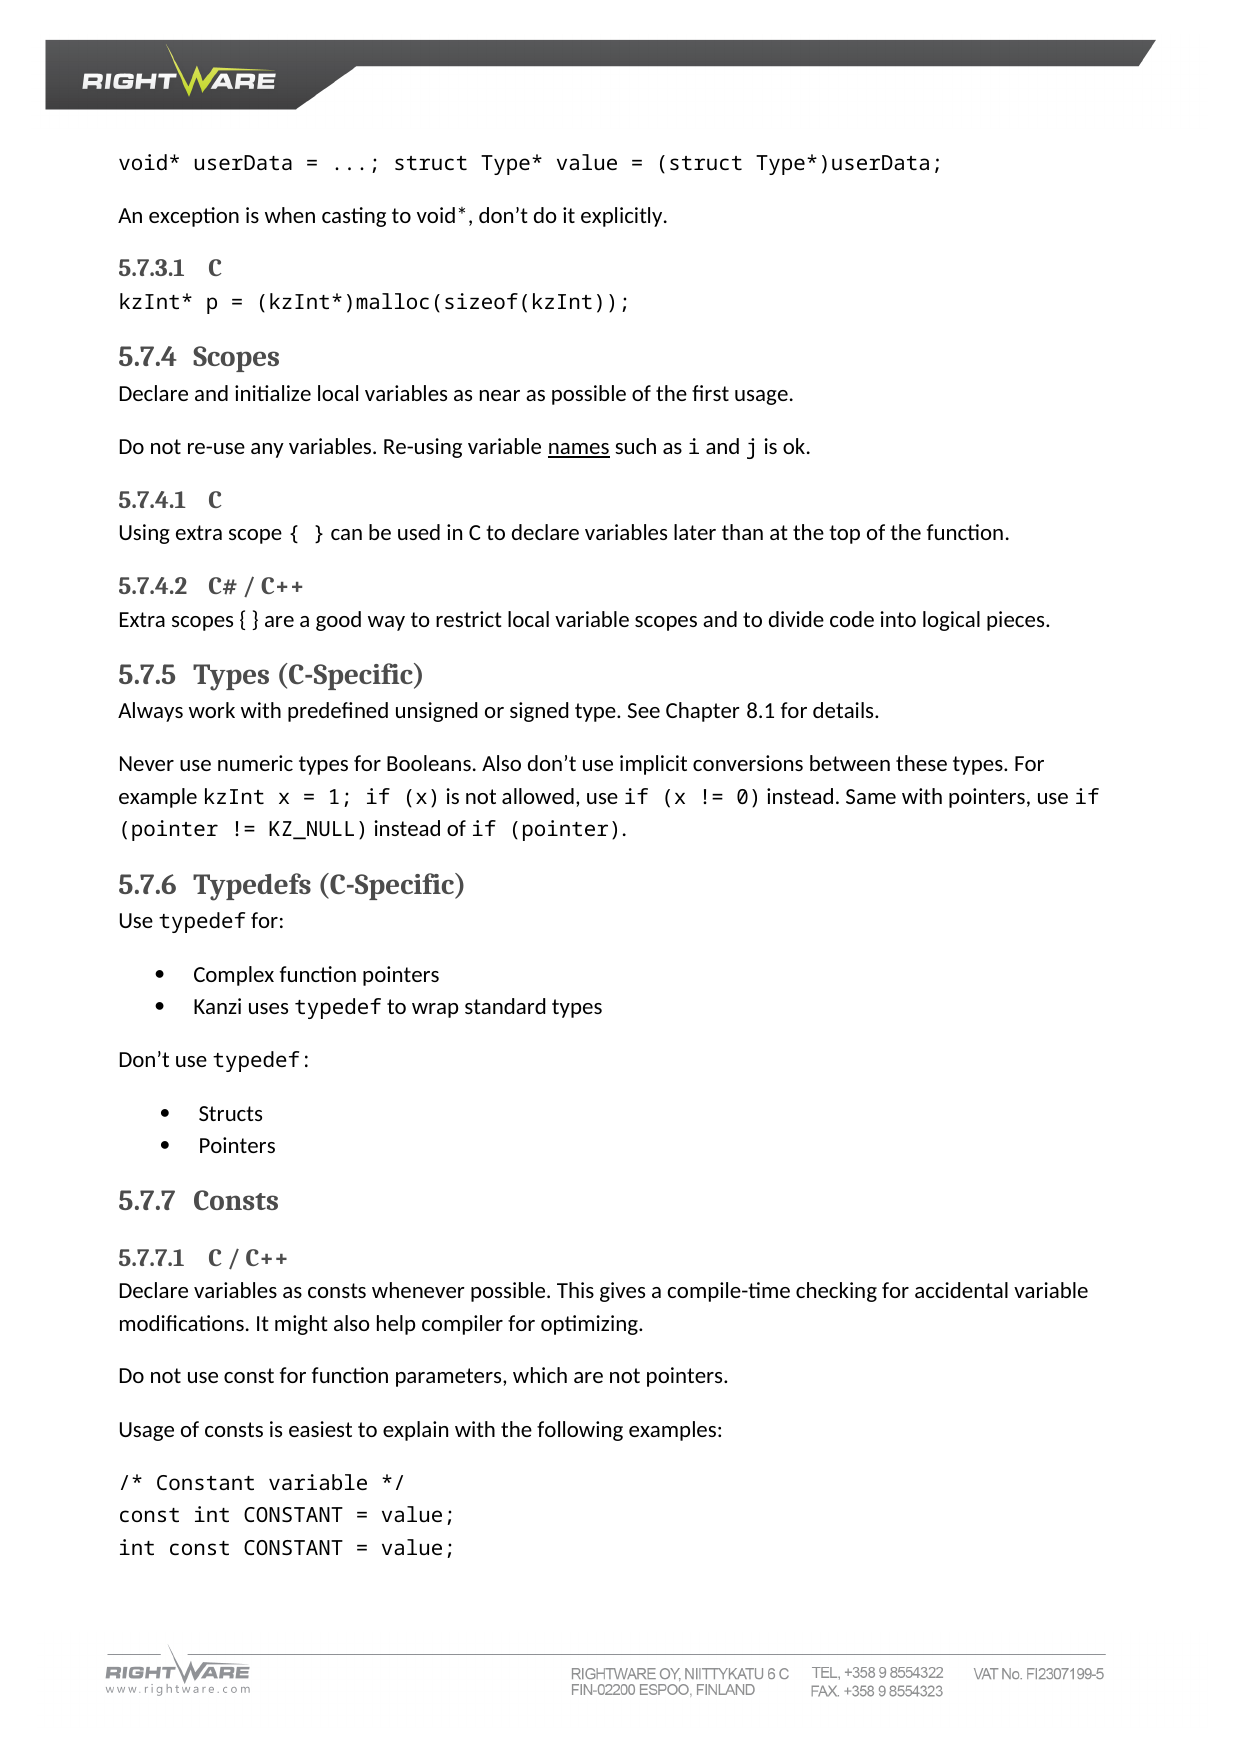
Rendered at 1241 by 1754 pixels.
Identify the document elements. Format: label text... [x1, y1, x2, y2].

text kzInt* p = (kzInt*)malloc(sizeof(kzInt)); [118, 287, 1122, 316]
subtitle Consts [118, 1184, 1122, 1218]
list Pointers [161, 1131, 1122, 1159]
text Declare and initialize local variables as near as possible of the first usage. [118, 379, 1122, 407]
subtitle Types (C-Specific) [118, 658, 1122, 692]
subtitle C / C++ [118, 1243, 1122, 1272]
subtitle C [118, 486, 1122, 514]
subtitle Scopes [118, 341, 1122, 374]
text Don’t use typedef: [118, 1045, 1122, 1074]
text Do not re-use any variables. Re-using variable names such as i and j is ok. [118, 432, 1122, 461]
text const int CONSTANT = value; [118, 1500, 1122, 1529]
subtitle C [118, 254, 1122, 283]
text int const CONSTANT = value; [118, 1533, 1122, 1561]
text /* Constant variable */ [118, 1468, 1122, 1496]
text Using extra scope { } can be used in C to declare variables later than at the top of the function. [118, 518, 1122, 547]
text An exception is when casting to void*, don’t do it explicitly. [118, 201, 1122, 229]
text Always work with predefined unsigned or signed type. See Chapter 8.1 for details. [118, 697, 1122, 724]
subtitle C# / C++ [118, 572, 1122, 601]
picture [31, 34, 1209, 129]
text Extra scopes { } are a good way to restrict local variable scopes and to divide code into logical pieces. [118, 605, 1122, 633]
list Complex function pointers [156, 960, 1122, 988]
list Kanzi uses typedef to wrap standard types [156, 992, 1122, 1020]
picture [36, 1632, 1208, 1728]
text Do not use const for function parameters, which are not pointers. [118, 1362, 1122, 1390]
text Never use numeric types for Booleans. Also don’t use implicit conversions between these types. For example kzInt x = 1; if (x) is not allowed, use if (x != 0) instead. Same with pointers, use if (pointer != KZ_NULL) instead of if (pointer). [118, 749, 1122, 843]
text Declare variables as consts whenever possible. This gives a compile-time checking for accidental variable modifications. It might also help compiler for optimizing. [118, 1276, 1122, 1337]
text void* userData = ...; struct Type* value = (struct Type*)userData; [118, 148, 1122, 176]
subtitle Typedefs (C-Specific) [118, 868, 1122, 901]
text Use typedef for: [118, 906, 1122, 935]
text Usage of consts is easiest to explain with the following examples: [118, 1415, 1122, 1443]
list Structs [161, 1099, 1122, 1127]
